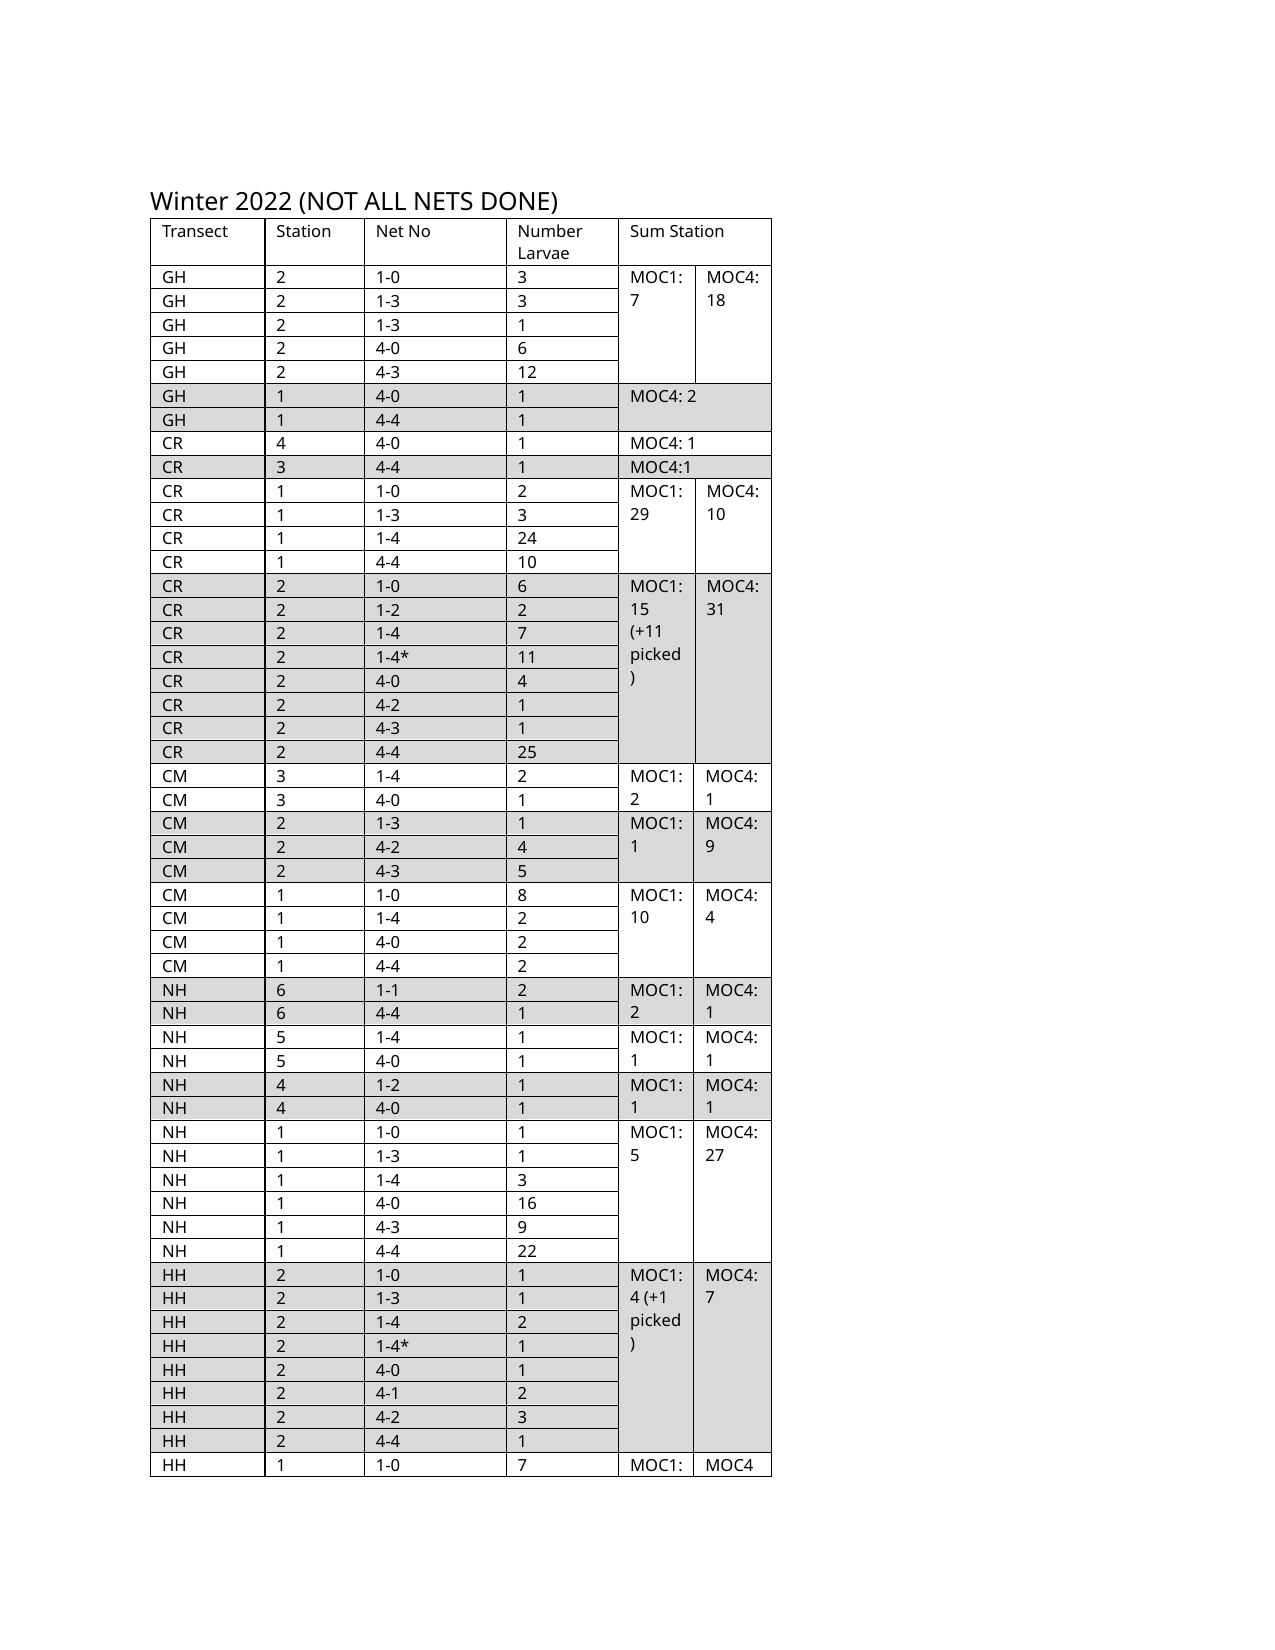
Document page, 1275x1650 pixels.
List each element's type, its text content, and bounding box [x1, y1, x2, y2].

table_cell 1 [507, 313, 618, 336]
table_cell CR [151, 551, 264, 573]
table_cell 3 [507, 1406, 618, 1428]
table_cell 4-4 [365, 551, 506, 573]
table_cell 1-4* [365, 1334, 506, 1357]
table_cell MOC4L 8 [694, 1453, 771, 1476]
table_cell 1 [266, 1192, 364, 1214]
table_cell 25 [507, 741, 618, 763]
table_header Transect [151, 219, 264, 264]
table_cell 2 [266, 289, 364, 312]
table_cell HH [151, 1429, 264, 1452]
table_cell 1 [507, 1334, 618, 1357]
table_cell 1 [266, 408, 364, 431]
table_cell 1 [507, 1026, 618, 1048]
table_cell MOC1: 2 [619, 978, 693, 1024]
table_cell 4-4 [365, 1429, 506, 1452]
table_cell MOC4: 1 [694, 764, 771, 811]
table_header Number Larvae [507, 219, 618, 264]
table_cell MOC4: 18 [696, 266, 771, 383]
table_cell 2 [266, 1358, 364, 1381]
table_cell CR [151, 479, 264, 502]
table_cell 1 [507, 384, 618, 407]
table_cell NH [151, 1168, 264, 1191]
table_cell 2 [266, 741, 364, 763]
table_cell MOC4: 10 [696, 479, 771, 573]
table_cell 2 [266, 1311, 364, 1333]
table_cell 4-4 [365, 1239, 506, 1262]
table_cell MOC4: 1 [694, 1026, 771, 1072]
table_cell 4 [507, 836, 618, 858]
table_cell 2 [266, 598, 364, 621]
table_cell 16 [507, 1192, 618, 1214]
table_cell CR [151, 432, 264, 454]
table_cell 1-3 [365, 289, 506, 312]
table_cell 1-3 [365, 503, 506, 526]
table_cell 5 [266, 1049, 364, 1072]
table_cell 1 [266, 551, 364, 573]
table_cell CR [151, 622, 264, 644]
table_cell 1-4 [365, 1311, 506, 1333]
table_cell 1 [266, 503, 364, 526]
table_cell 1-4 [365, 764, 506, 787]
table_cell NH [151, 1216, 264, 1238]
table_cell HH [151, 1382, 264, 1404]
table_cell 3 [507, 266, 618, 288]
table_cell MOC4: 2 [619, 384, 771, 431]
table_cell CR [151, 669, 264, 692]
table_cell 5 [266, 1026, 364, 1048]
table_cell 12 [507, 361, 618, 383]
table_cell 5 [507, 859, 618, 882]
table_cell 4-3 [365, 859, 506, 882]
table_cell 1-1 [365, 978, 506, 1001]
table_cell 4 [266, 1073, 364, 1096]
table_cell NH [151, 1239, 264, 1262]
table_cell 2 [266, 812, 364, 834]
table_cell 1 [507, 1263, 618, 1286]
table_cell 1-0 [365, 1453, 506, 1476]
table_cell 4-0 [365, 931, 506, 953]
table_cell 3 [507, 1168, 618, 1191]
table_cell CM [151, 859, 264, 882]
table_cell 1-0 [365, 883, 506, 906]
table_cell 24 [507, 527, 618, 549]
table_cell 4-2 [365, 1406, 506, 1428]
table_cell 2 [266, 1263, 364, 1286]
table_cell 1-0 [365, 479, 506, 502]
table_cell 4-2 [365, 836, 506, 858]
table_cell NH [151, 1002, 264, 1024]
table_cell 2 [507, 1382, 618, 1404]
table_cell NH [151, 1192, 264, 1214]
table_cell 4-2 [365, 693, 506, 716]
table_cell CR [151, 456, 264, 478]
table_cell 2 [266, 361, 364, 383]
table_cell 1-0 [365, 1121, 506, 1143]
table_cell GH [151, 337, 264, 359]
table_cell 1-3 [365, 812, 506, 834]
table_cell 3 [266, 788, 364, 811]
table_cell 1 [266, 1144, 364, 1167]
table_cell MOC1: 10 [619, 883, 693, 977]
table_cell CM [151, 788, 264, 811]
table_header Net No [365, 219, 506, 264]
table_cell 2 [507, 479, 618, 502]
table_cell 6 [507, 574, 618, 597]
table_cell 2 [266, 1429, 364, 1452]
table_cell NH [151, 1097, 264, 1119]
table_cell MOC4: 9 [694, 812, 771, 882]
text Winter 2022 (NOT ALL NETS DONE) [150, 184, 1125, 218]
table_cell 2 [266, 1287, 364, 1309]
table_cell 4-4 [365, 456, 506, 478]
table_cell 4-0 [365, 432, 506, 454]
table_cell 1 [266, 479, 364, 502]
table_cell 1 [507, 1097, 618, 1119]
table_cell 3 [266, 764, 364, 787]
table_cell CR [151, 527, 264, 549]
table_cell MOC1: 29 [619, 479, 695, 573]
table_cell CR [151, 693, 264, 716]
table_cell 1 [266, 907, 364, 929]
table_cell 1 [266, 1168, 364, 1191]
table_cell HH [151, 1287, 264, 1309]
table_cell 4-0 [365, 1049, 506, 1072]
table_cell 1-4 [365, 1026, 506, 1048]
table_cell MOC1: 1 [619, 1073, 693, 1119]
table_cell HH [151, 1263, 264, 1286]
table_cell GH [151, 313, 264, 336]
table_cell 2 [266, 693, 364, 716]
table_cell 2 [507, 978, 618, 1001]
table_cell 2 [507, 931, 618, 953]
table_cell 1 [266, 1216, 364, 1238]
table_cell 1 [507, 1429, 618, 1452]
table_cell CR [151, 598, 264, 621]
table_cell 4-0 [365, 788, 506, 811]
table_cell 2 [266, 622, 364, 644]
table_cell 1-3 [365, 1287, 506, 1309]
table_cell 1-3 [365, 1144, 506, 1167]
table_cell HH [151, 1406, 264, 1428]
table_cell MOC4: 7 [694, 1263, 771, 1452]
table_cell HH [151, 1453, 264, 1476]
table_cell 1 [507, 1287, 618, 1309]
table_cell 1 [507, 1002, 618, 1024]
table_cell 2 [507, 954, 618, 977]
table_cell 4-4 [365, 741, 506, 763]
table_cell 6 [266, 978, 364, 1001]
table_cell 2 [507, 907, 618, 929]
table_cell 4-3 [365, 361, 506, 383]
table_cell 2 [266, 1334, 364, 1357]
table_cell 2 [507, 764, 618, 787]
table_cell NH [151, 1144, 264, 1167]
table_cell 10 [507, 551, 618, 573]
table_cell 1 [507, 1073, 618, 1096]
table_cell 1-4* [365, 646, 506, 668]
table_cell 4-0 [365, 1358, 506, 1381]
table_cell 2 [266, 836, 364, 858]
table_cell MOC1: 5 [619, 1121, 693, 1262]
table_cell 4-4 [365, 408, 506, 431]
table_cell GH [151, 384, 264, 407]
table_cell 1 [507, 408, 618, 431]
table_cell 2 [266, 859, 364, 882]
table_cell 4-0 [365, 384, 506, 407]
table_cell CM [151, 954, 264, 977]
table_cell MOC4: 1 [619, 432, 771, 454]
table_cell 1 [266, 954, 364, 977]
table_cell 2 [266, 337, 364, 359]
table_cell 4 [266, 1097, 364, 1119]
table_cell NH [151, 978, 264, 1001]
table_cell 1 [507, 1121, 618, 1143]
table_cell 2 [266, 313, 364, 336]
table_cell 1 [266, 883, 364, 906]
table_cell 4-0 [365, 1192, 506, 1214]
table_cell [619, 1453, 693, 1476]
table_cell 4 [507, 669, 618, 692]
table_cell 1-2 [365, 1073, 506, 1096]
table_cell 1-4 [365, 527, 506, 549]
table_cell 1 [507, 693, 618, 716]
table_cell CM [151, 764, 264, 787]
table_cell 1-2 [365, 598, 506, 621]
table_cell CR [151, 503, 264, 526]
table_cell CR [151, 717, 264, 739]
table_cell 9 [507, 1216, 618, 1238]
table_cell 1 [266, 384, 364, 407]
table_cell 2 [266, 669, 364, 692]
table_cell MOC4:1 [619, 456, 771, 478]
table_cell 1-0 [365, 266, 506, 288]
table_cell 4-0 [365, 337, 506, 359]
table_cell MOC4: 1 [694, 1073, 771, 1119]
table_cell 1 [266, 1239, 364, 1262]
table_cell GH [151, 408, 264, 431]
table_cell 1-0 [365, 574, 506, 597]
table_cell 22 [507, 1239, 618, 1262]
table_cell 4-1 [365, 1382, 506, 1404]
table_cell 2 [507, 1311, 618, 1333]
table_cell 1 [266, 1453, 364, 1476]
table_cell CM [151, 931, 264, 953]
table_cell 7 [507, 622, 618, 644]
table_cell 2 [266, 574, 364, 597]
table_cell 2 [266, 266, 364, 288]
table_cell MOC4: 1 [694, 978, 771, 1024]
table_cell 1-0 [365, 1263, 506, 1286]
table_cell MOC4: 31 [696, 574, 771, 763]
table_cell 2 [266, 1406, 364, 1428]
table_cell 6 [507, 337, 618, 359]
table_cell 3 [507, 503, 618, 526]
table_cell 1-4 [365, 622, 506, 644]
table_cell GH [151, 361, 264, 383]
table_cell CR [151, 574, 264, 597]
table_cell MOC1: 1 [619, 1026, 693, 1072]
table_cell CM [151, 907, 264, 929]
table_cell 4 [266, 432, 364, 454]
table_cell NH [151, 1049, 264, 1072]
table_cell HH [151, 1311, 264, 1333]
table_cell 8 [507, 883, 618, 906]
table_cell CR [151, 646, 264, 668]
table_cell 1 [266, 1121, 364, 1143]
table_cell 6 [266, 1002, 364, 1024]
table_cell MOC1: 7 [619, 266, 695, 383]
table_cell 1 [266, 527, 364, 549]
table_cell HH [151, 1334, 264, 1357]
table_cell 2 [266, 646, 364, 668]
table_cell 1 [507, 1049, 618, 1072]
table_cell 1 [507, 812, 618, 834]
table_cell 4-3 [365, 717, 506, 739]
table_header Station [266, 219, 364, 264]
table_cell MOC4: 27 [694, 1121, 771, 1262]
table_cell 1-4 [365, 907, 506, 929]
table_cell 7 [507, 1453, 618, 1476]
table_cell 2 [266, 1382, 364, 1404]
table_cell MOC4: 4 [694, 883, 771, 977]
table_cell 4-4 [365, 954, 506, 977]
table_cell 1-4 [365, 1168, 506, 1191]
table_cell MOC1: 4 (+1 picked) [619, 1263, 693, 1452]
table_cell 1 [507, 1144, 618, 1167]
table_cell GH [151, 289, 264, 312]
table_cell 11 [507, 646, 618, 668]
table_cell 1 [507, 1358, 618, 1381]
table_cell CR [151, 741, 264, 763]
table_cell MOC1: 1 [619, 812, 693, 882]
table_cell MOC1: 15 (+11 picked) [619, 574, 695, 763]
table_cell 2 [507, 598, 618, 621]
table_cell NH [151, 1026, 264, 1048]
table_cell CM [151, 836, 264, 858]
table_cell 1 [507, 788, 618, 811]
table_cell 4-3 [365, 1216, 506, 1238]
table_cell 1-3 [365, 313, 506, 336]
table_cell 1 [507, 456, 618, 478]
table_cell GH [151, 266, 264, 288]
table_cell 1 [266, 931, 364, 953]
table_cell NH [151, 1121, 264, 1143]
table_cell HH [151, 1358, 264, 1381]
table_cell 4-0 [365, 1097, 506, 1119]
table_cell NH [151, 1073, 264, 1096]
table_cell 2 [266, 717, 364, 739]
table_cell 4-0 [365, 669, 506, 692]
table_cell CM [151, 883, 264, 906]
table_cell 3 [266, 456, 364, 478]
table_header Sum Station [619, 219, 771, 264]
table_cell 1 [507, 432, 618, 454]
table_cell 3 [507, 289, 618, 312]
table_cell 1 [507, 717, 618, 739]
table_cell MOC1: 2 [619, 764, 693, 811]
table_cell 4-4 [365, 1002, 506, 1024]
table_cell CM [151, 812, 264, 834]
